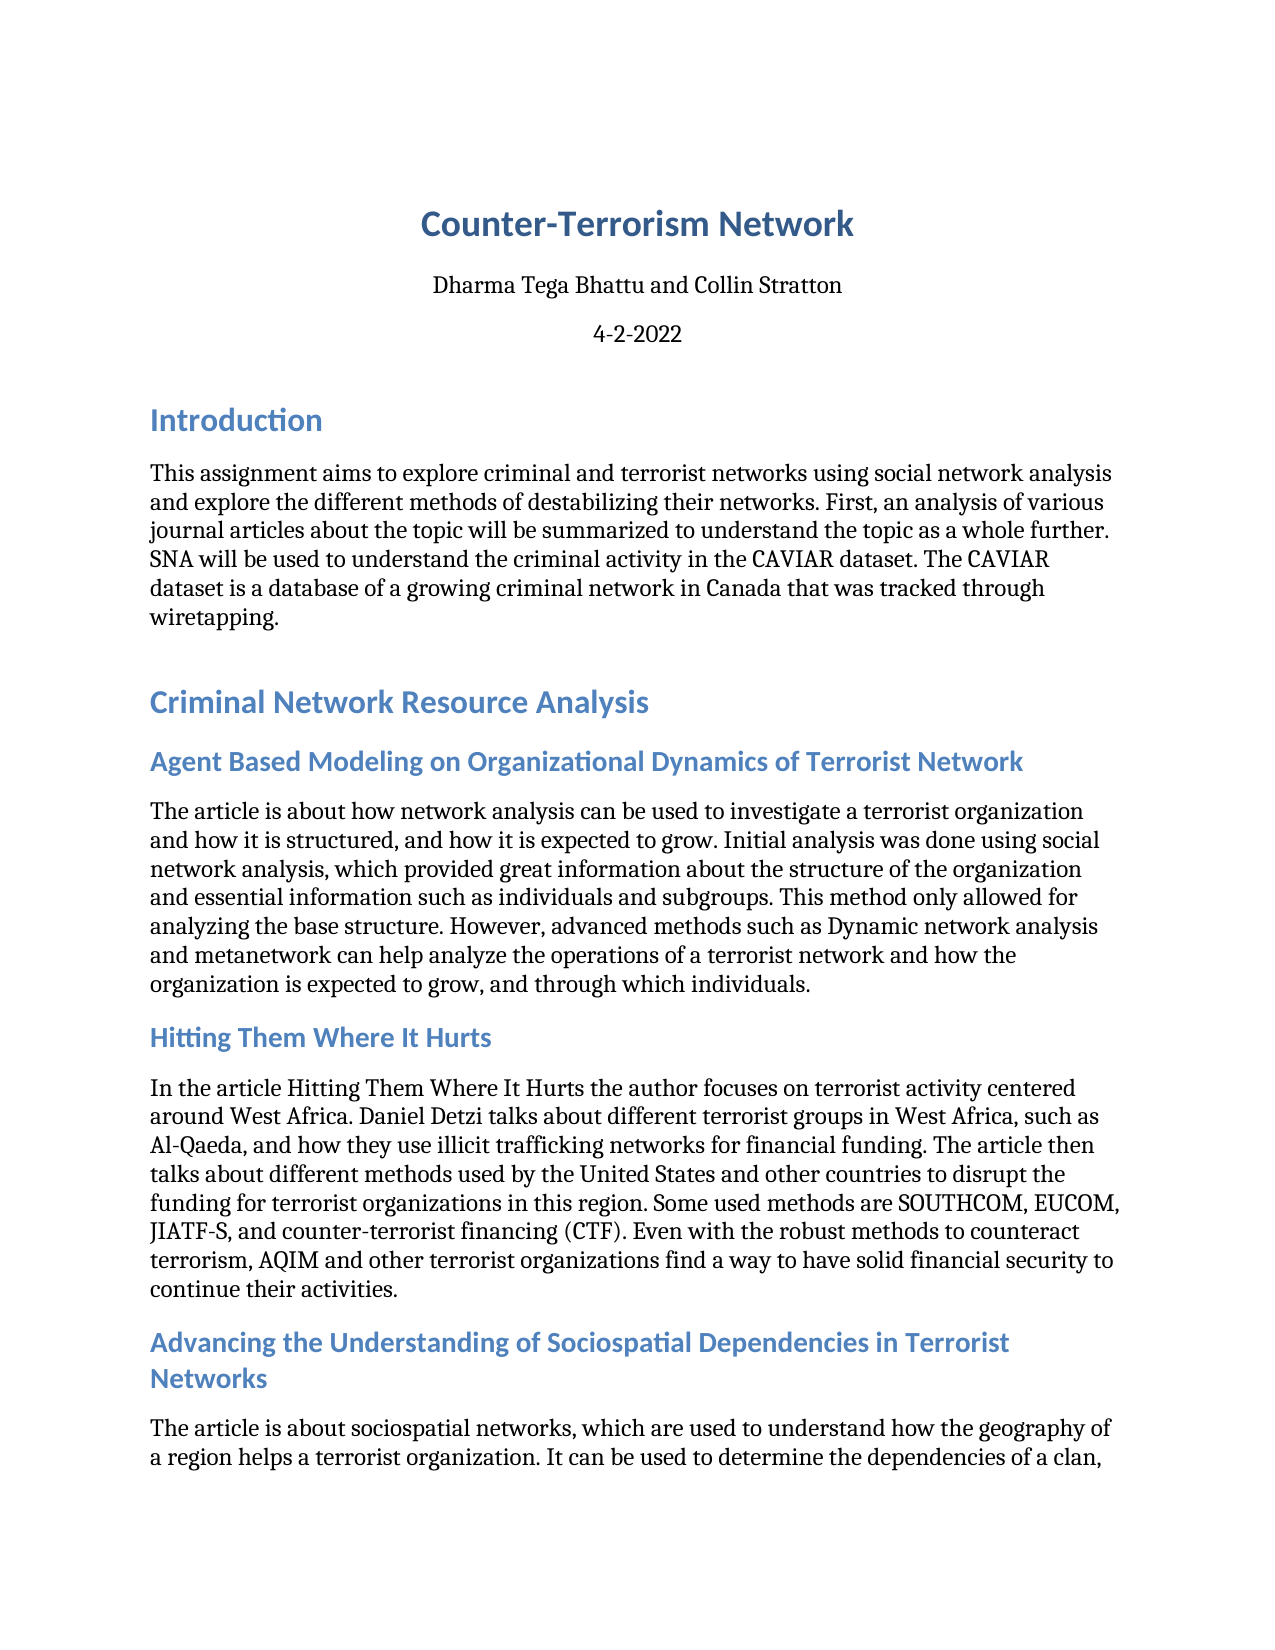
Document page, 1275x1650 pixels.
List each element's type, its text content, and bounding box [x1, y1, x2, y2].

text In the article Hitting Them Where It Hurts the author focuses on terrorist activity centered around West Africa. Daniel Detzi talks about different terrorist groups in West Africa, such as Al-Qaeda, and how they use illicit trafficking networks for financial funding. The article then talks about different methods used by the United States and other countries to disrupt the funding for terrorist organizations in this region. Some used methods are SOUTHCOM, EUCOM, JIATF-S, and counter-terrorist financing (CTF). Even with the robust methods to counteract terrorism, AQIM and other terrorist organizations find a way to have solid financial security to continue their activities. [150, 1073, 1125, 1303]
text The article is about how network analysis can be used to investigate a terrorist organization and how it is structured, and how it is expected to grow. Initial analysis was done using social network analysis, which provided great information about the structure of the organization and essential information such as individuals and subgroups. This method only allowed for analyzing the base structure. However, advanced methods such as Dynamic network analysis and metanetwork can help analyze the operations of a terrorist network and how the organization is expected to grow, and through which individuals. [150, 797, 1125, 998]
subtitle Hitting Them Where It Hurts [150, 1019, 1125, 1055]
text Dharma Tega Bhattu and Collin Stratton [150, 271, 1125, 299]
subtitle Criminal Network Resource Analysis [150, 681, 1125, 722]
subtitle Agent Based Modeling on Organizational Dynamics of Terrorist Network [150, 743, 1125, 778]
title Counter-Terrorism Network [150, 200, 1125, 246]
text This assignment aims to explore criminal and terrorist networks using social network analysis and explore the different methods of destabilizing their networks. First, an analysis of various journal articles about the topic will be summarized to understand the topic as a whole further. SNA will be used to understand the criminal activity in the CAVIAR dataset. The CAVIAR dataset is a database of a growing criminal network in Canada that was tracked through wiretapping. [150, 459, 1125, 631]
subtitle Advancing the Understanding of Sociospatial Dependencies in Terrorist Networks [150, 1324, 1125, 1396]
subtitle Introduction [150, 399, 1125, 440]
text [150, 1414, 1125, 1472]
text 4-2-2022 [150, 320, 1125, 349]
